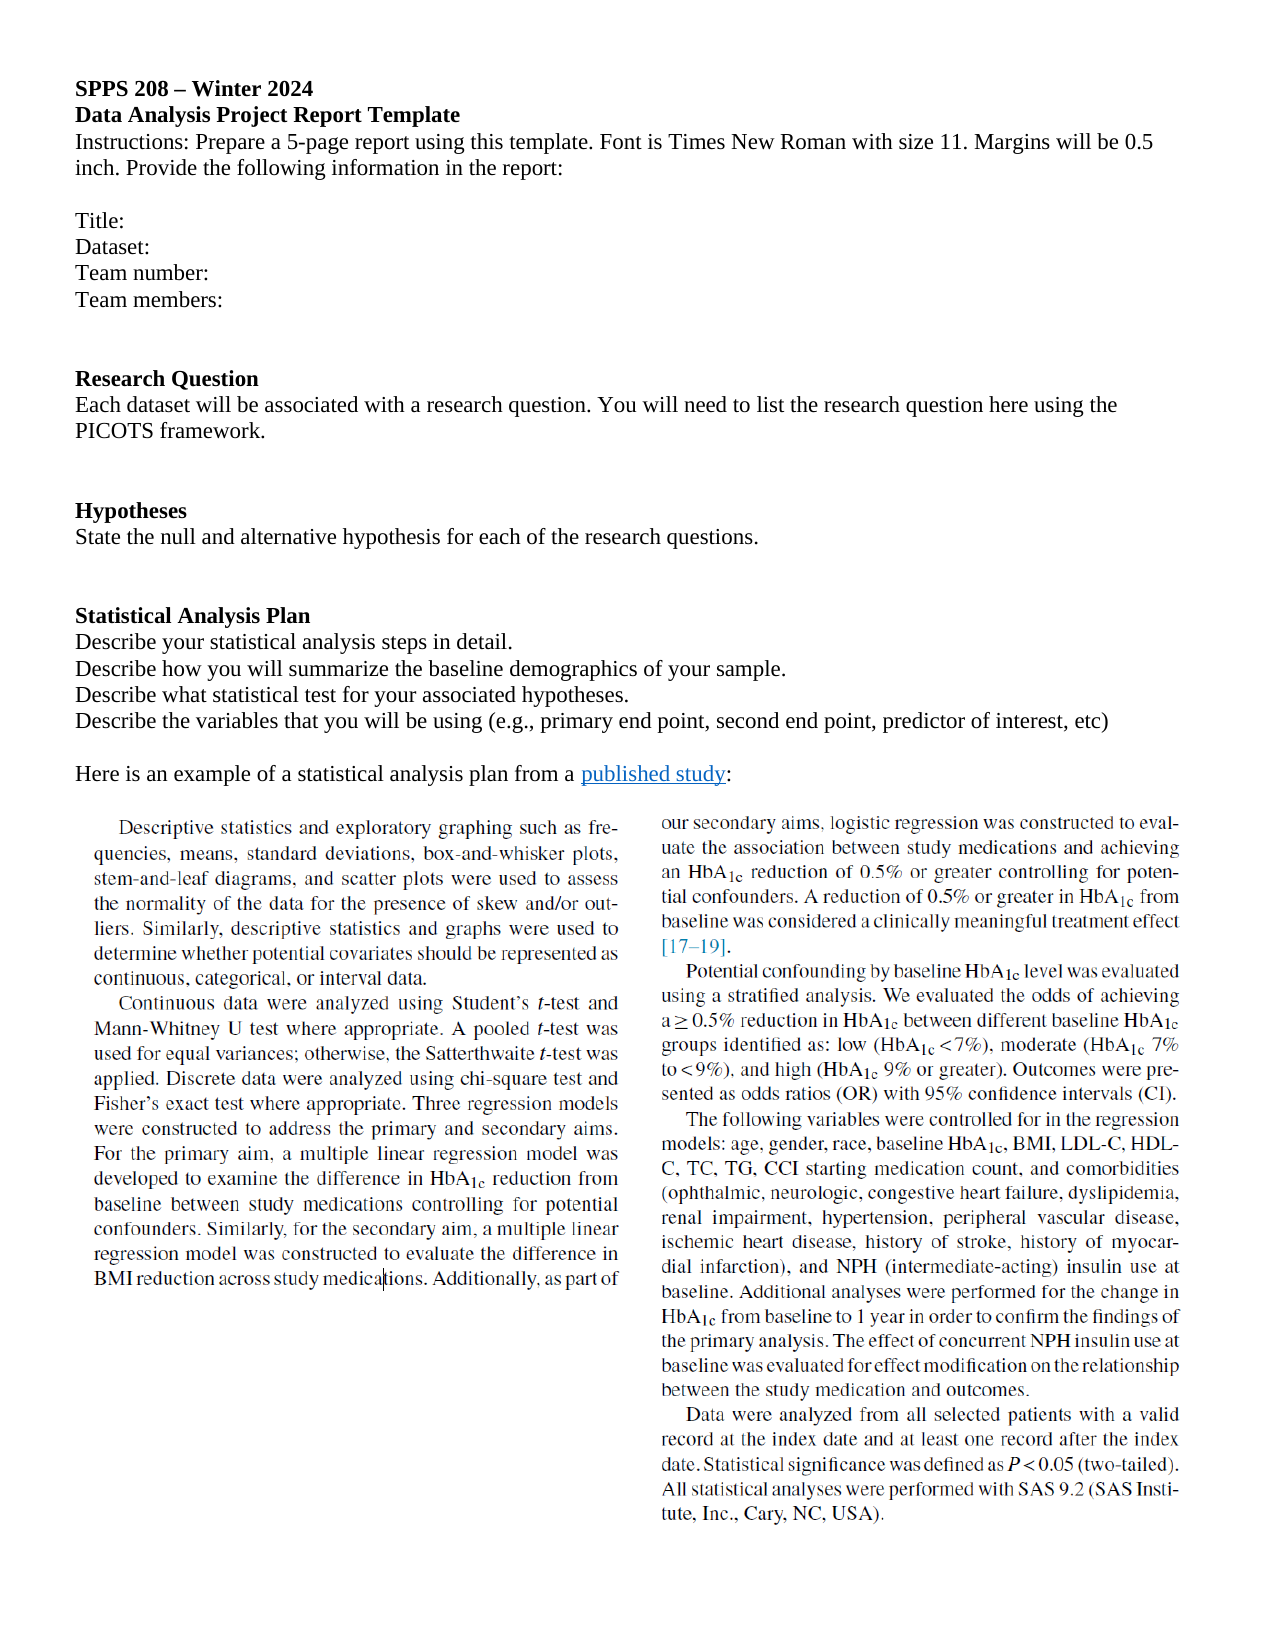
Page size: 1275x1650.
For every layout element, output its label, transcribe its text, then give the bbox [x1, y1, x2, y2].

picture [75, 808, 1192, 1535]
text Title: [75, 207, 1200, 233]
text Research Question [75, 365, 1200, 391]
text Data Analysis Project Report Template [75, 101, 1200, 128]
text Dataset: [75, 233, 1200, 259]
text Each dataset will be associated with a research question. You will need to list the research question here using the PICOTS framework. [75, 391, 1200, 444]
text Team members: [75, 286, 1200, 312]
text Describe the variables that you will be using (e.g., primary end point, second end point, predictor of interest, etc) [75, 707, 1200, 734]
text State the null and alternative hypothesis for each of the research questions. [75, 523, 1200, 549]
text Hypotheses [75, 497, 1200, 523]
text SPPS 208 – Winter 2024 [75, 75, 1200, 101]
text Team number: [75, 259, 1200, 286]
text Here is an example of a statistical analysis plan from a published study: [75, 760, 1200, 787]
text Statistical Analysis Plan [75, 602, 1200, 628]
text Describe your statistical analysis steps in detail. [75, 628, 1200, 655]
text Instructions: Prepare a 5-page report using this template. Font is Times New Roman with size 11. Margins will be 0.5 inch. Provide the following information in the report: [75, 128, 1200, 180]
text Describe how you will summarize the baseline demographics of your sample. [75, 655, 1200, 681]
text Describe what statistical test for your associated hypotheses. [75, 681, 1200, 707]
